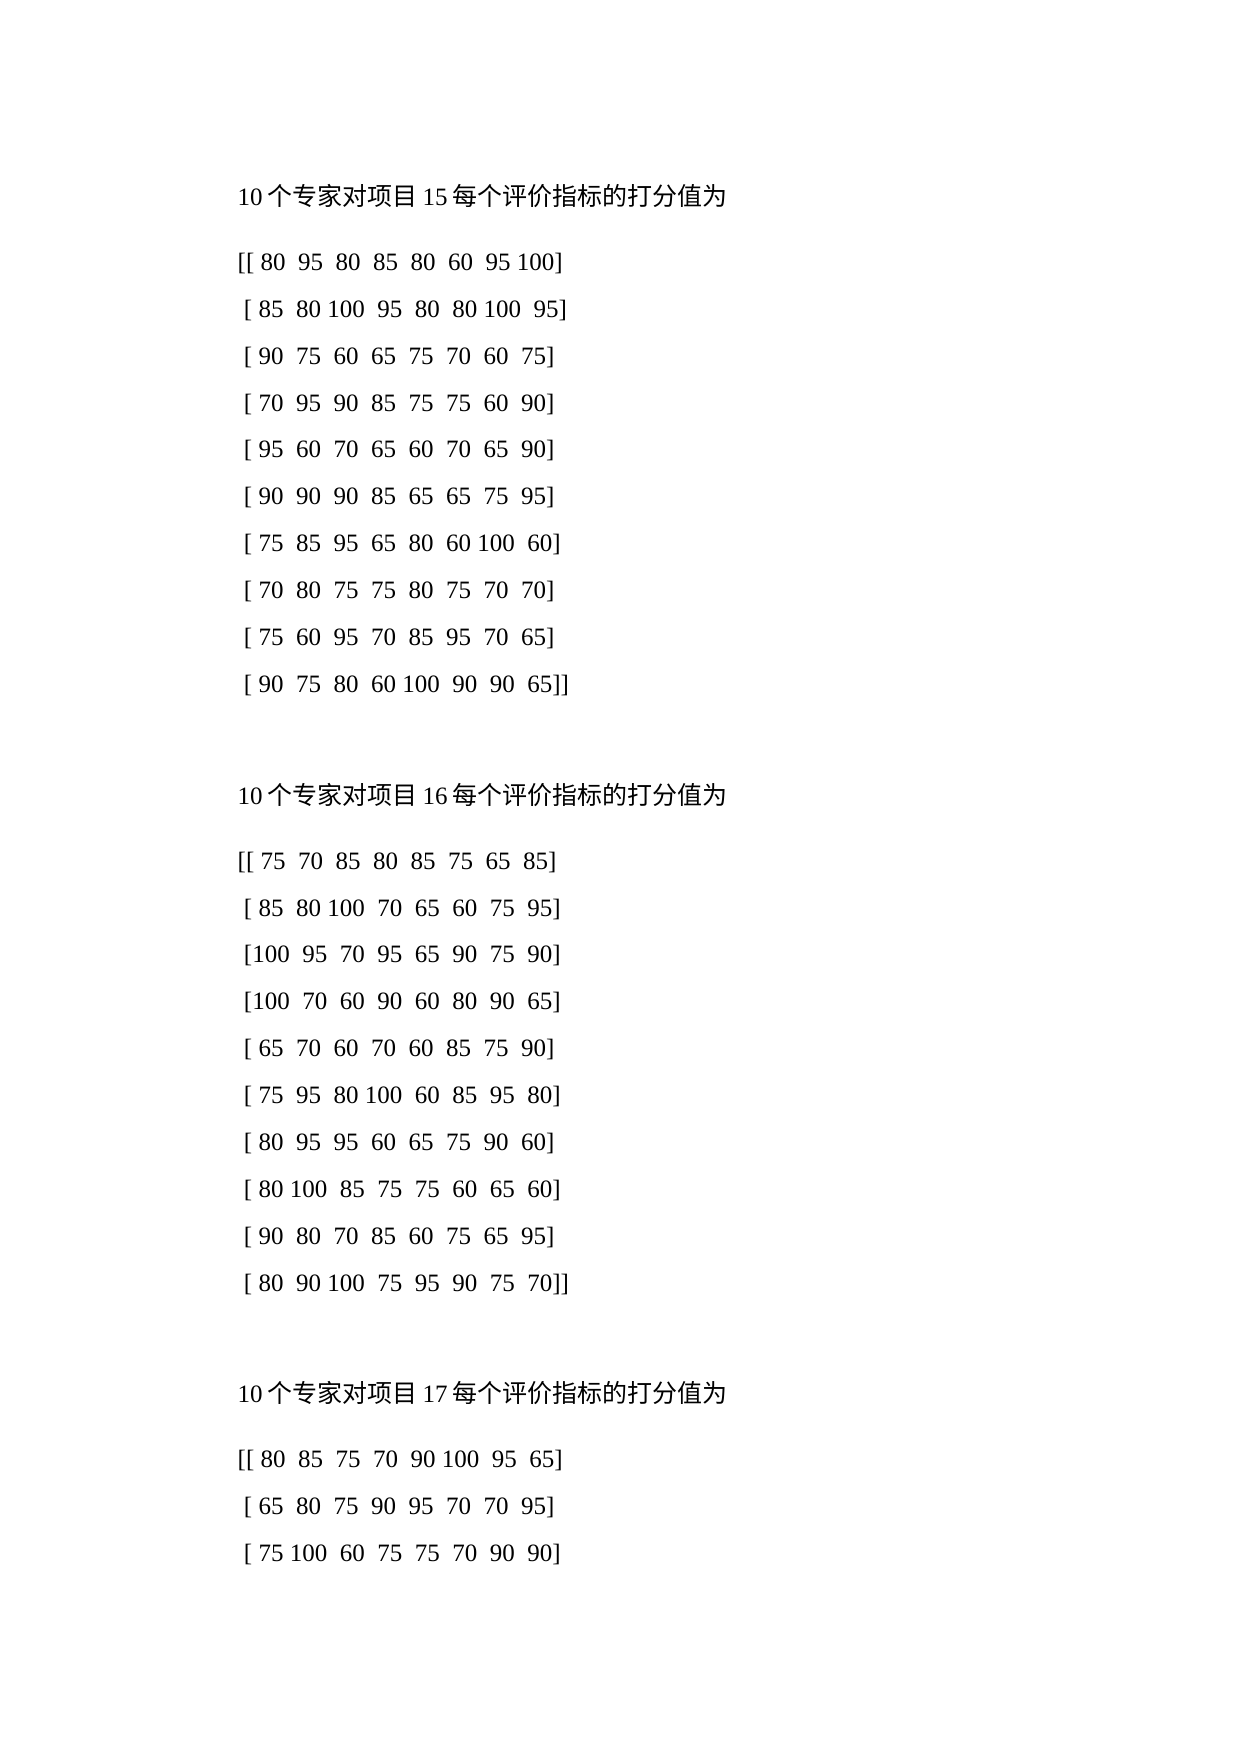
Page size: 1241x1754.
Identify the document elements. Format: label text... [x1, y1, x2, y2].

text 10个专家对项目17每个评价指标的打分值为 [187, 1359, 1053, 1424]
text 10个专家对项目15每个评价指标的打分值为 [187, 162, 1053, 227]
text [ 90 80 70 85 60 75 65 95] [187, 1219, 1053, 1251]
text [ 70 95 90 85 75 75 60 90] [187, 386, 1053, 418]
text [ 90 90 90 85 65 65 75 95] [187, 479, 1053, 512]
text [[ 75 70 85 80 85 75 65 85] [187, 844, 1053, 876]
text [ 75 100 60 75 75 70 90 90] [187, 1536, 1053, 1569]
text [100 95 70 95 65 90 75 90] [187, 938, 1053, 970]
text [ 80 90 100 75 95 90 75 70]] [187, 1266, 1053, 1298]
text [ 80 95 95 60 65 75 90 60] [187, 1125, 1053, 1158]
text [ 70 80 75 75 80 75 70 70] [187, 573, 1053, 606]
text [ 75 95 80 100 60 85 95 80] [187, 1078, 1053, 1111]
text [[ 80 85 75 70 90 100 95 65] [187, 1443, 1053, 1475]
text [ 85 80 100 95 80 80 100 95] [187, 292, 1053, 324]
text [[ 80 95 80 85 80 60 95 100] [187, 245, 1053, 278]
text [ 85 80 100 70 65 60 75 95] [187, 891, 1053, 923]
text [ 90 75 60 65 75 70 60 75] [187, 339, 1053, 371]
text [100 70 60 90 60 80 90 65] [187, 984, 1053, 1017]
text [ 75 60 95 70 85 95 70 65] [187, 620, 1053, 653]
text [ 80 100 85 75 75 60 65 60] [187, 1172, 1053, 1204]
text [ 90 75 80 60 100 90 90 65]] [187, 667, 1053, 699]
text [ 75 85 95 65 80 60 100 60] [187, 526, 1053, 559]
text [ 65 80 75 90 95 70 70 95] [187, 1489, 1053, 1522]
text [ 95 60 70 65 60 70 65 90] [187, 433, 1053, 465]
text 10个专家对项目16每个评价指标的打分值为 [187, 761, 1053, 826]
text [ 65 70 60 70 60 85 75 90] [187, 1031, 1053, 1064]
